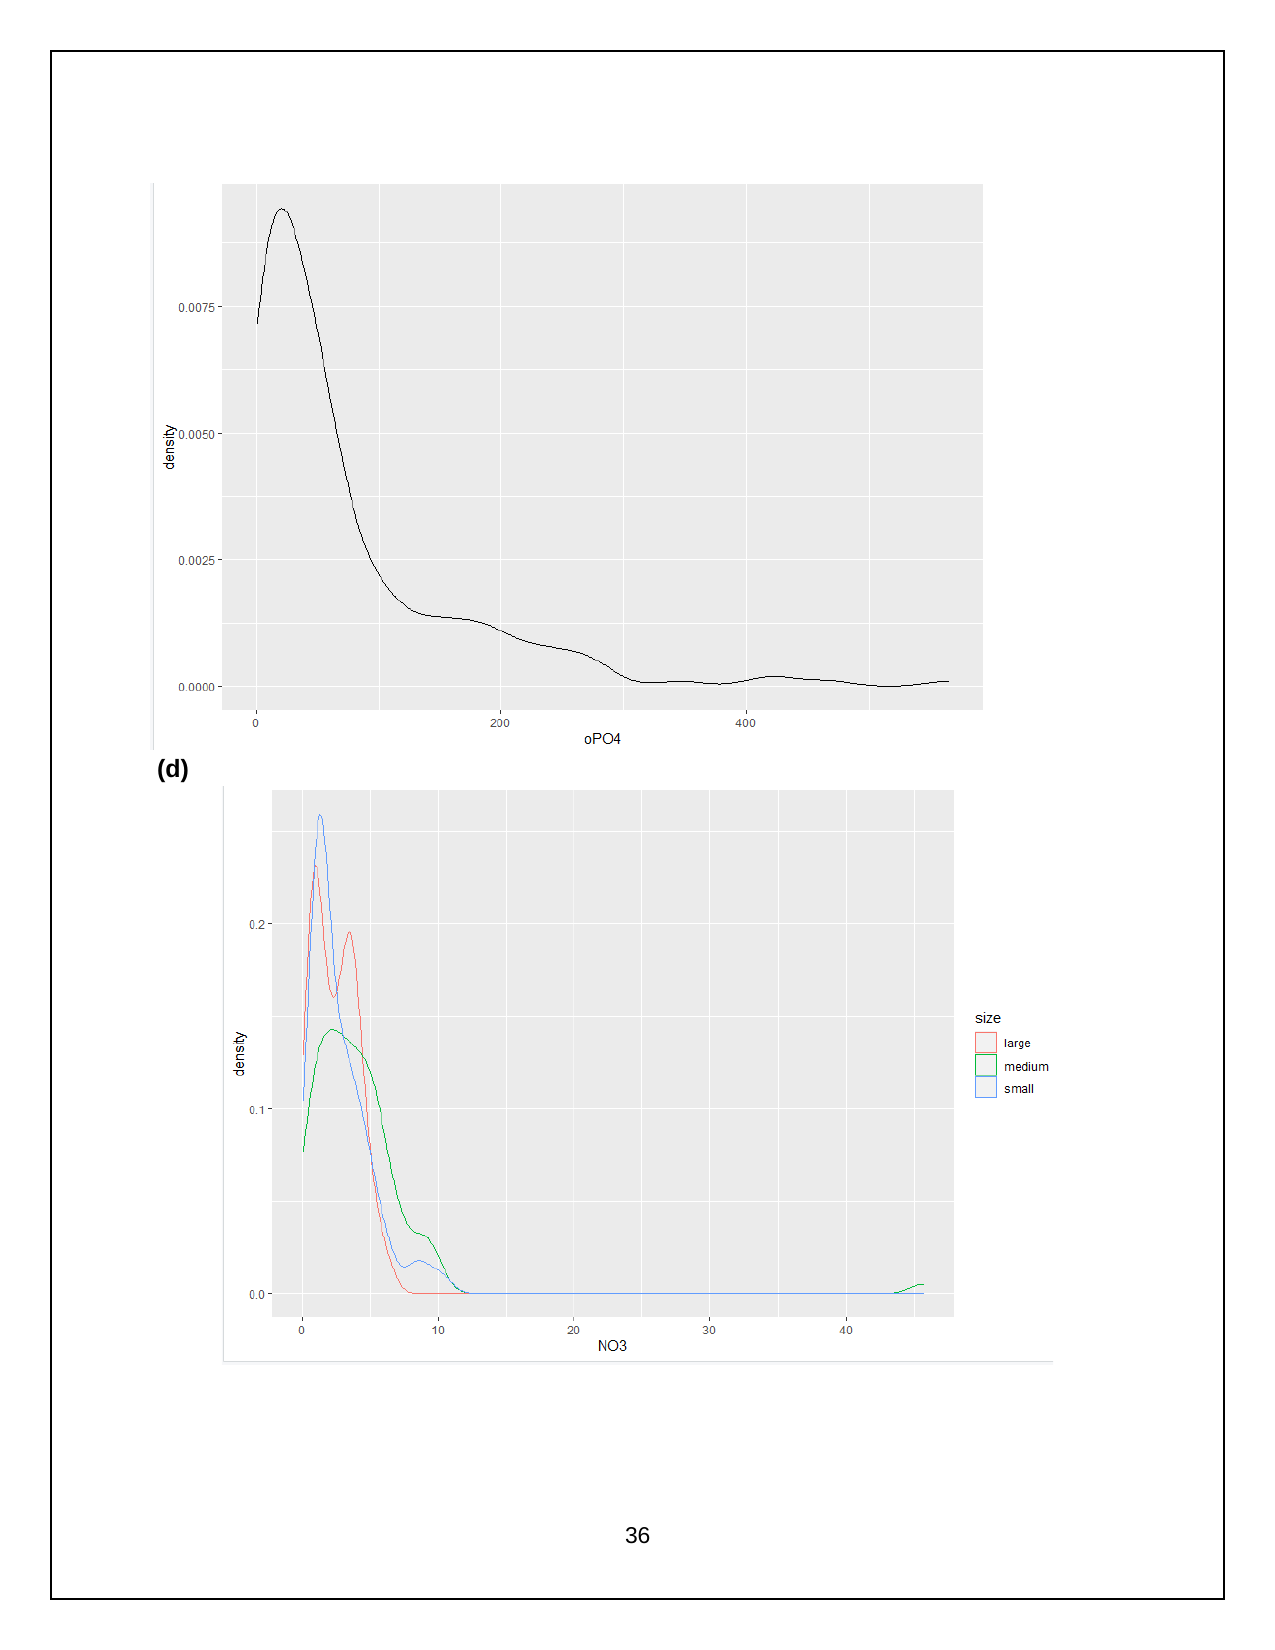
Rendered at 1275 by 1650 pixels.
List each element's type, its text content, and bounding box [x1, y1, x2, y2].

text (d) [150, 754, 1125, 782]
picture [221, 786, 1054, 1365]
picture [150, 183, 990, 750]
